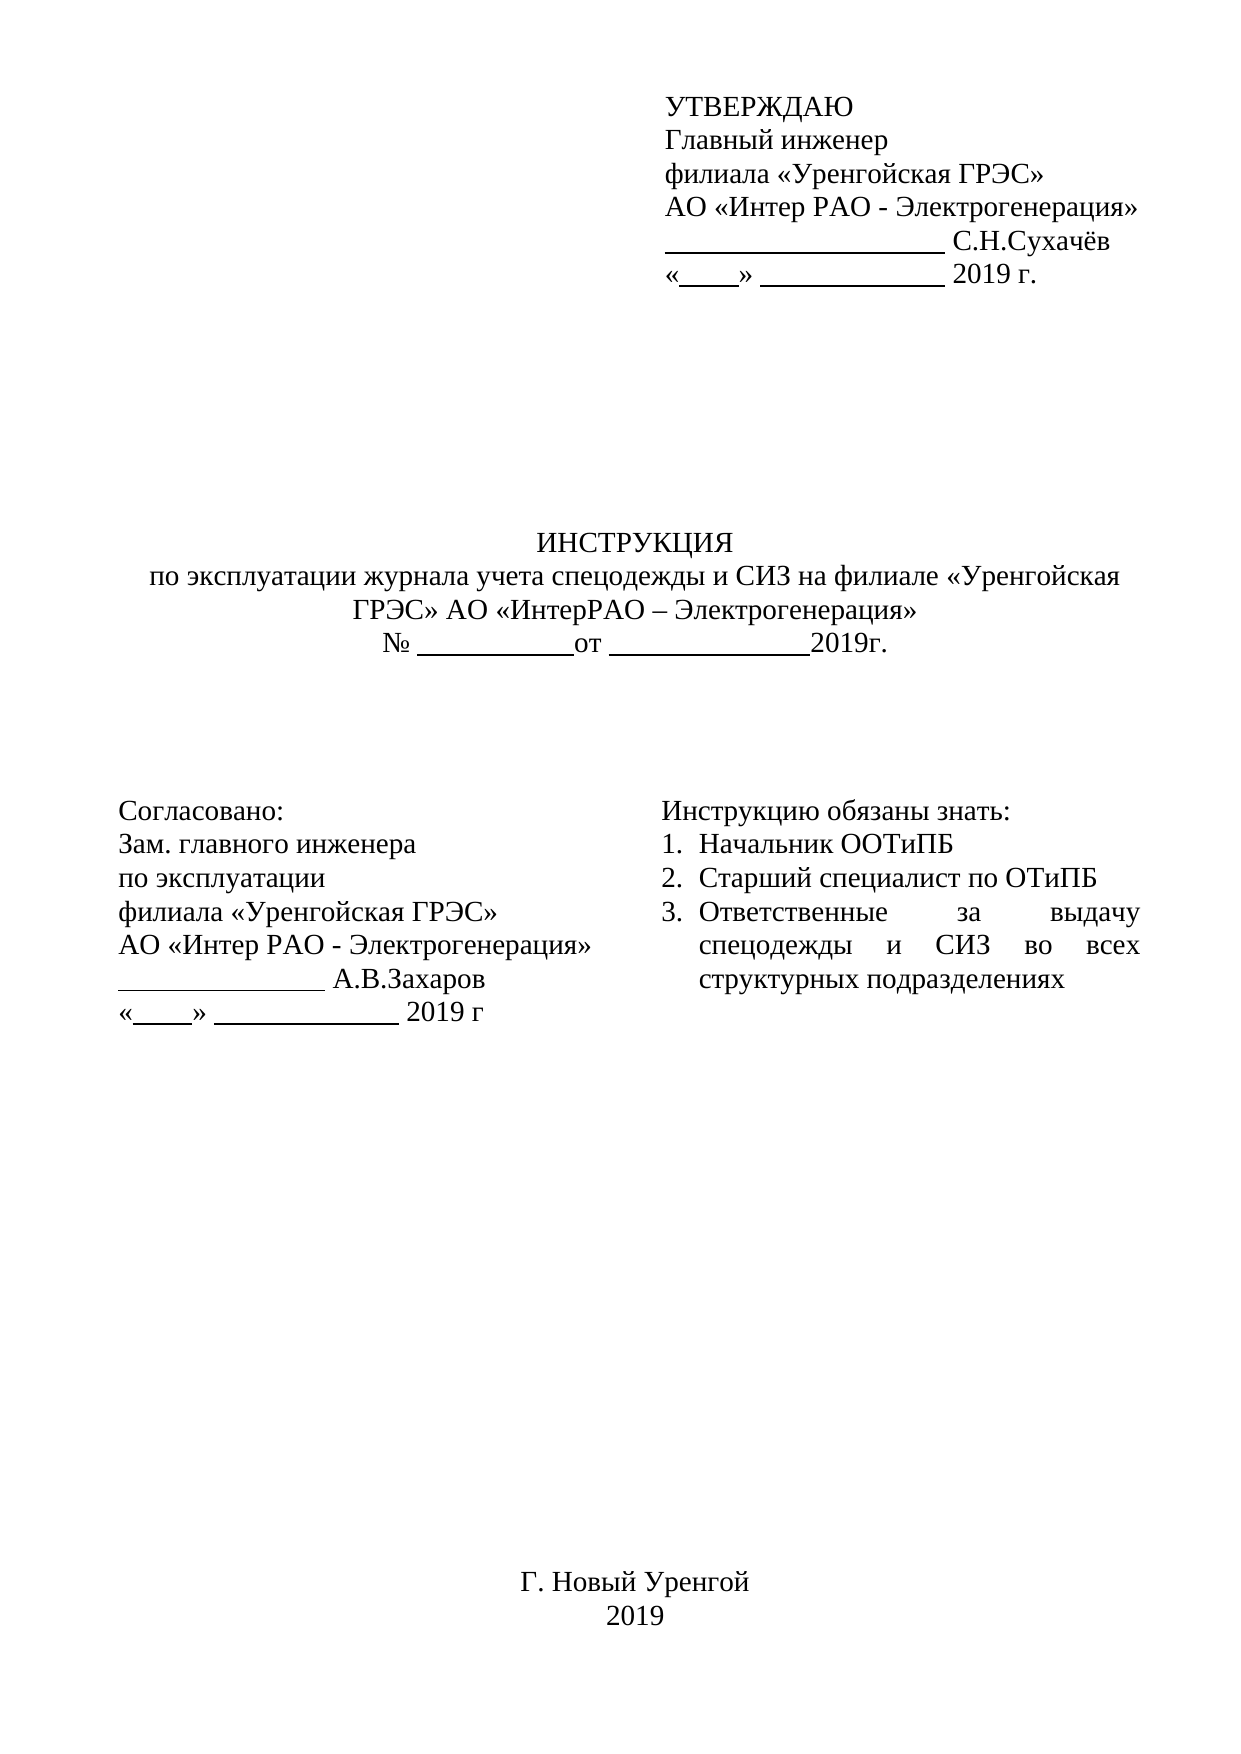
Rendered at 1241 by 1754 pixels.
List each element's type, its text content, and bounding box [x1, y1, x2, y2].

table_cell Начальник ООТиПБ Старший специалист по ОТиПБ Ответственные за выдачу спецодежды и СИЗ во всех структурных подразделениях [650, 827, 1152, 1028]
text Главный инженер [664, 122, 1152, 156]
table_header Инструкцию обязаны знать: [650, 793, 1152, 827]
text ИНСТРУКЦИЯ [118, 525, 1152, 558]
text по эксплуатации журнала учета спецодежды и СИЗ на филиале «Уренгойская ГРЭС» АО «ИнтерРАО – Электрогенерация» [118, 558, 1152, 625]
text « » 2019 г. [664, 256, 1152, 290]
text УТВЕРЖДАЮ [664, 89, 1152, 122]
text С.Н.Сухачёв [664, 223, 1152, 256]
text 2019 [118, 1598, 1152, 1632]
table_header Согласовано: [107, 793, 650, 827]
text АО «Интер РАО - Электрогенерация» [664, 189, 1152, 223]
text № от 2019г. [118, 625, 1152, 659]
table_cell Зам. главного инженера по эксплуатации филиала «Уренгойская ГРЭС» АО «Интер РАО - Электрогенерация» А.В.Захаров « » 2019 г [107, 827, 650, 1028]
text Г. Новый Уренгой [118, 1564, 1152, 1598]
text филиала «Уренгойская ГРЭС» [664, 156, 1152, 189]
